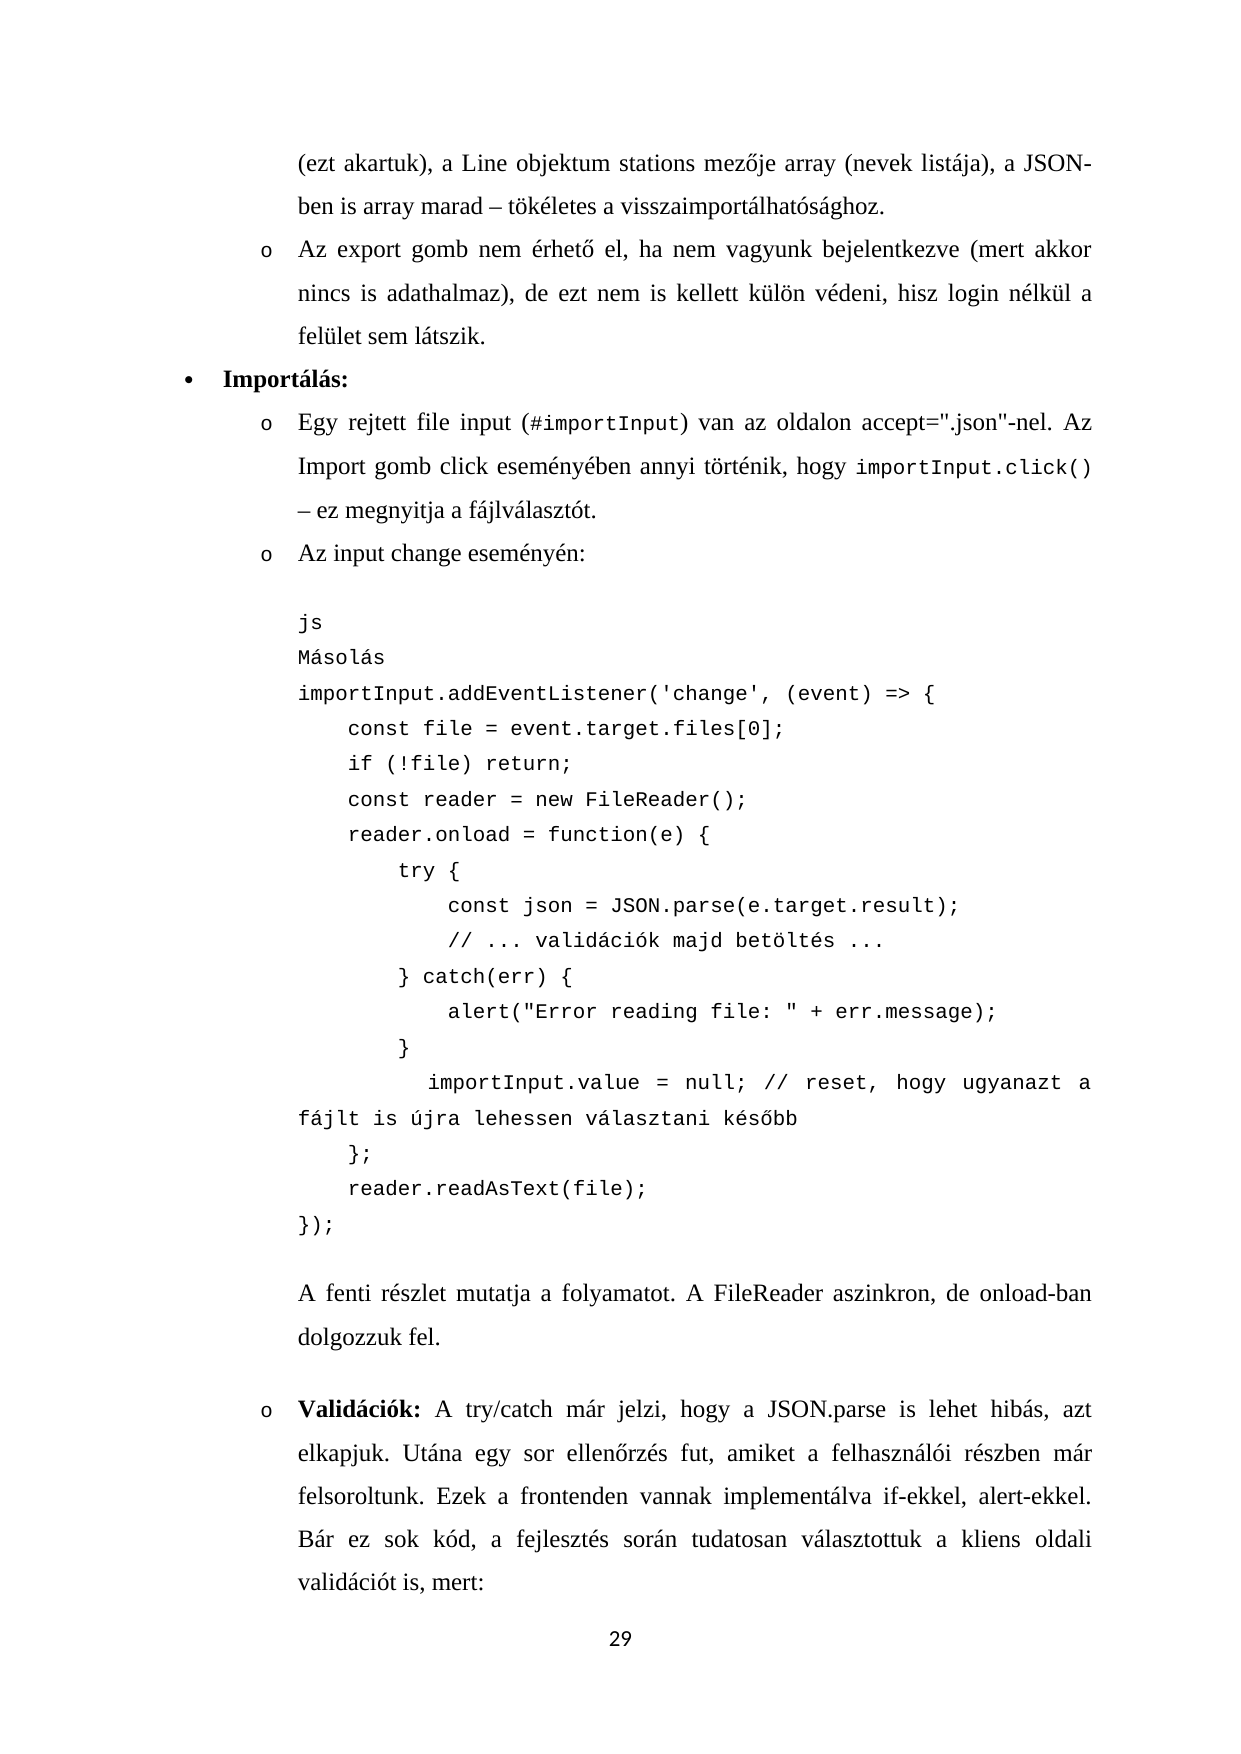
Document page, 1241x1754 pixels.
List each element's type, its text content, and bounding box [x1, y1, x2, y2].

text const json = JSON.parse(e.target.result); [298, 895, 1093, 919]
list Az export gomb nem érhető el, ha nem vagyunk bejelentkezve (mert akkor nincs is adathalmaz), de ezt nem is kellett külön védeni, hisz login nélkül a felület sem látszik. [260, 234, 1093, 350]
text Másolás [298, 647, 1093, 671]
text try { [298, 860, 1093, 883]
text js [298, 612, 1093, 635]
text const reader = new FileReader(); [298, 789, 1093, 812]
text } catch(err) { [298, 966, 1093, 989]
text const file = event.target.files[0]; [298, 718, 1093, 742]
text alert("Error reading file: " + err.message); [298, 1001, 1093, 1025]
text if (!file) return; [298, 753, 1093, 777]
list Az input change eseményén: [260, 538, 1093, 568]
text // ... validációk majd betöltés ... [298, 931, 1093, 954]
list Egy rejtett file input (#importInput) van az oldalon accept=".json"-nel. Az Import gomb click eseményében annyi történik, hogy importInput.click() – ez megnyitja a fájlválasztót. [260, 407, 1093, 524]
text }); [298, 1214, 1093, 1237]
text } [298, 1037, 1093, 1060]
text reader.onload = function(e) { [298, 824, 1093, 848]
list Validációk: A try/catch már jelzi, hogy a JSON.parse is lehet hibás, azt elkapjuk. Utána egy sor ellenőrzés fut, amiket a felhasználói részben már felsoroltunk. Ezek a frontenden vannak implementálva if-ekkel, alert-ekkel. Bár ez sok kód, a fejlesztés során tudatosan választottuk a kliens oldali validációt is, mert: [260, 1394, 1093, 1596]
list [260, 148, 1093, 219]
text importInput.value = null; // reset, hogy ugyanazt a fájlt is újra lehessen választani később [298, 1072, 1093, 1131]
list Importálás: [185, 364, 1093, 393]
text reader.readAsText(file); [298, 1178, 1093, 1202]
text A fenti részlet mutatja a folyamatot. A FileReader aszinkron, de onload-ban dolgozzuk fel. [298, 1278, 1093, 1350]
text importInput.addEventListener('change', (event) => { [298, 683, 1093, 706]
text }; [298, 1143, 1093, 1167]
